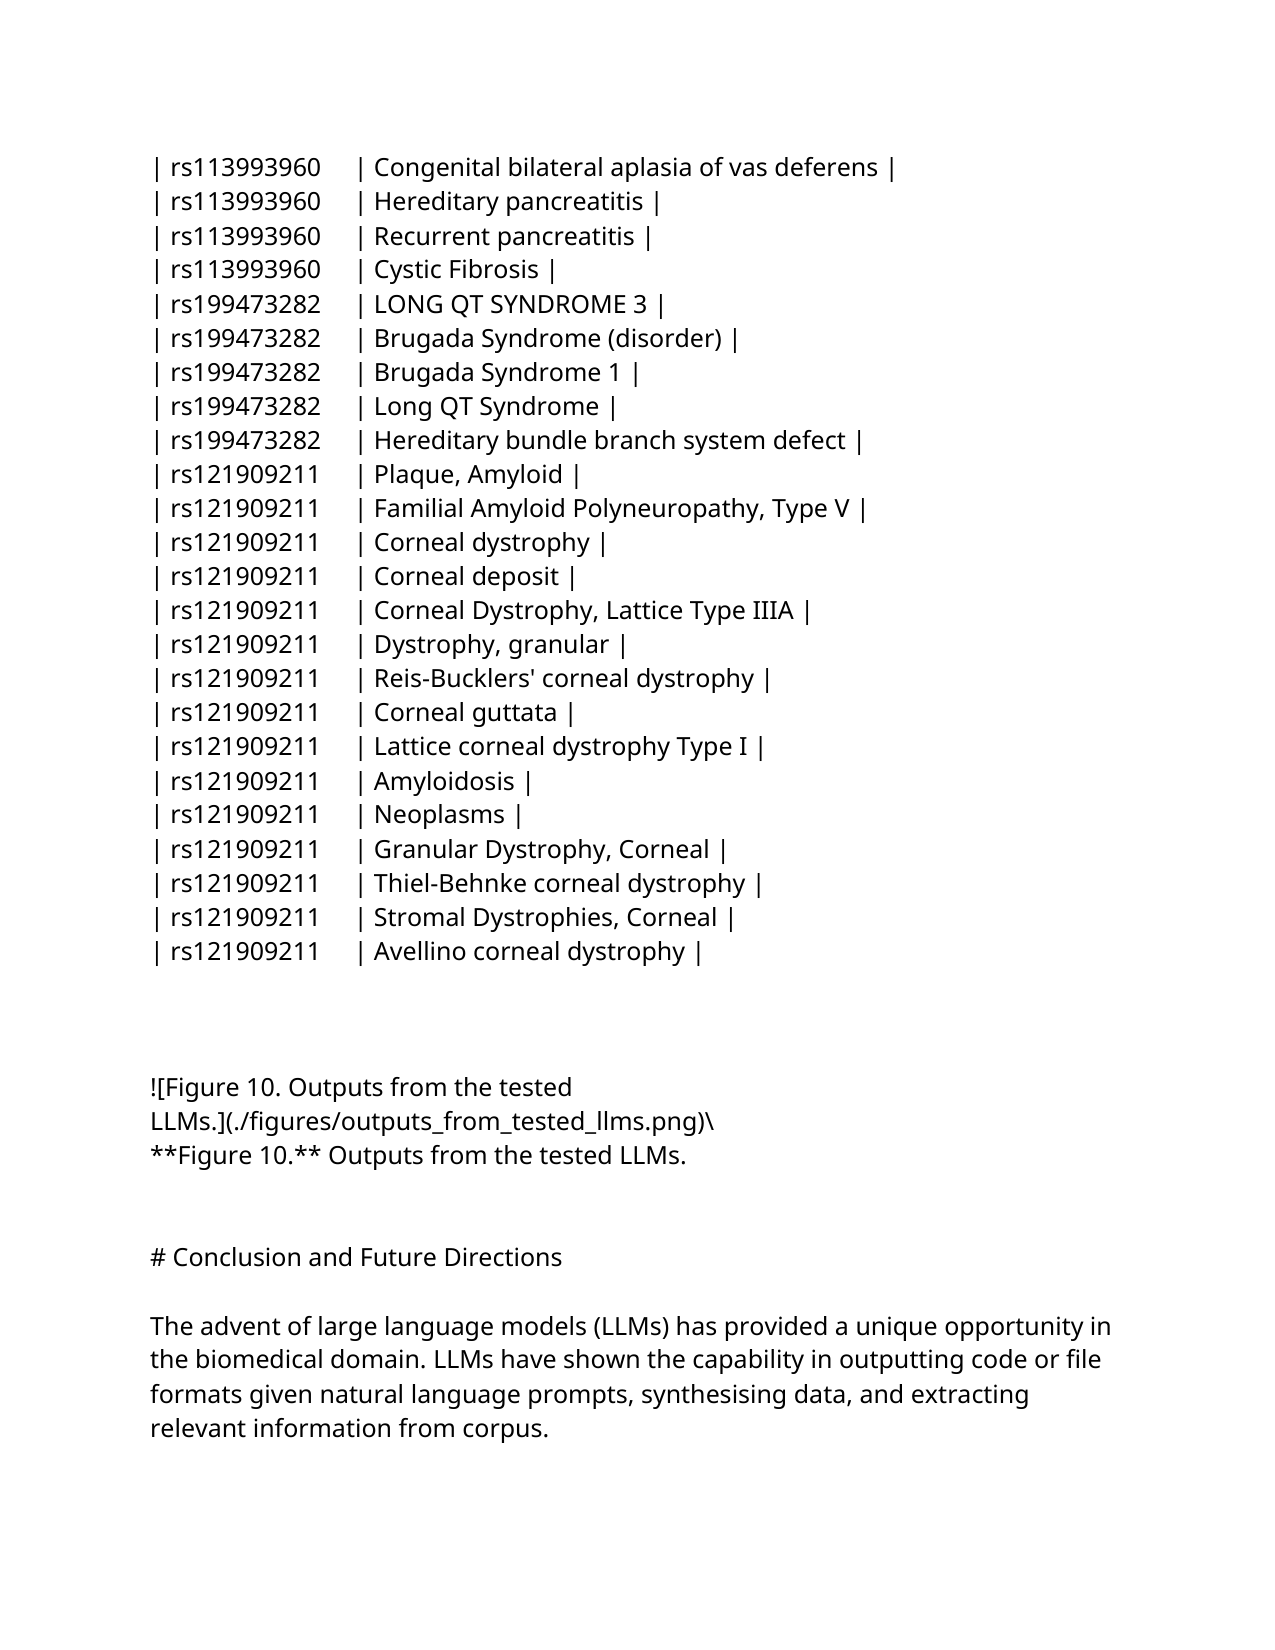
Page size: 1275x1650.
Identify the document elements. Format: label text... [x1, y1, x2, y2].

text | rs199473282 | Brugada Syndrome (disorder) | [150, 320, 1125, 354]
text | rs121909211 | Plaque, Amyloid | [150, 457, 1125, 491]
text | rs121909211 | Stromal Dystrophies, Corneal | [150, 899, 1125, 933]
text **Figure 10.** Outputs from the tested LLMs. [150, 1138, 1125, 1172]
text | rs121909211 | Lattice corneal dystrophy Type I | [150, 729, 1125, 763]
text | rs121909211 | Thiel-Behnke corneal dystrophy | [150, 865, 1125, 899]
text | rs199473282 | Long QT Syndrome | [150, 388, 1125, 422]
text | rs121909211 | Avellino corneal dystrophy | [150, 933, 1125, 967]
text | rs113993960 | Cystic Fibrosis | [150, 252, 1125, 286]
text | rs113993960 | Hereditary pancreatitis | [150, 184, 1125, 218]
text # Conclusion and Future Directions [150, 1240, 1125, 1274]
text | rs121909211 | Corneal Dystrophy, Lattice Type IIIA | [150, 593, 1125, 627]
text | rs121909211 | Corneal dystrophy | [150, 525, 1125, 559]
text ![Figure 10. Outputs from the tested LLMs.](./figures/outputs_from_tested_llms.png)\ [150, 1070, 1125, 1138]
text | rs113993960 | Recurrent pancreatitis | [150, 218, 1125, 252]
text | rs199473282 | Brugada Syndrome 1 | [150, 354, 1125, 388]
text | rs121909211 | Corneal guttata | [150, 695, 1125, 729]
text | rs121909211 | Familial Amyloid Polyneuropathy, Type V | [150, 491, 1125, 525]
text | rs121909211 | Neoplasms | [150, 797, 1125, 831]
text | rs121909211 | Dystrophy, granular | [150, 627, 1125, 661]
text | rs113993960 | Congenital bilateral aplasia of vas deferens | [150, 150, 1125, 184]
text | rs199473282 | LONG QT SYNDROME 3 | [150, 286, 1125, 320]
text | rs121909211 | Corneal deposit | [150, 559, 1125, 593]
text | rs199473282 | Hereditary bundle branch system defect | [150, 422, 1125, 457]
text | rs121909211 | Reis-Bucklers' corneal dystrophy | [150, 661, 1125, 695]
text | rs121909211 | Granular Dystrophy, Corneal | [150, 831, 1125, 865]
text | rs121909211 | Amyloidosis | [150, 763, 1125, 797]
